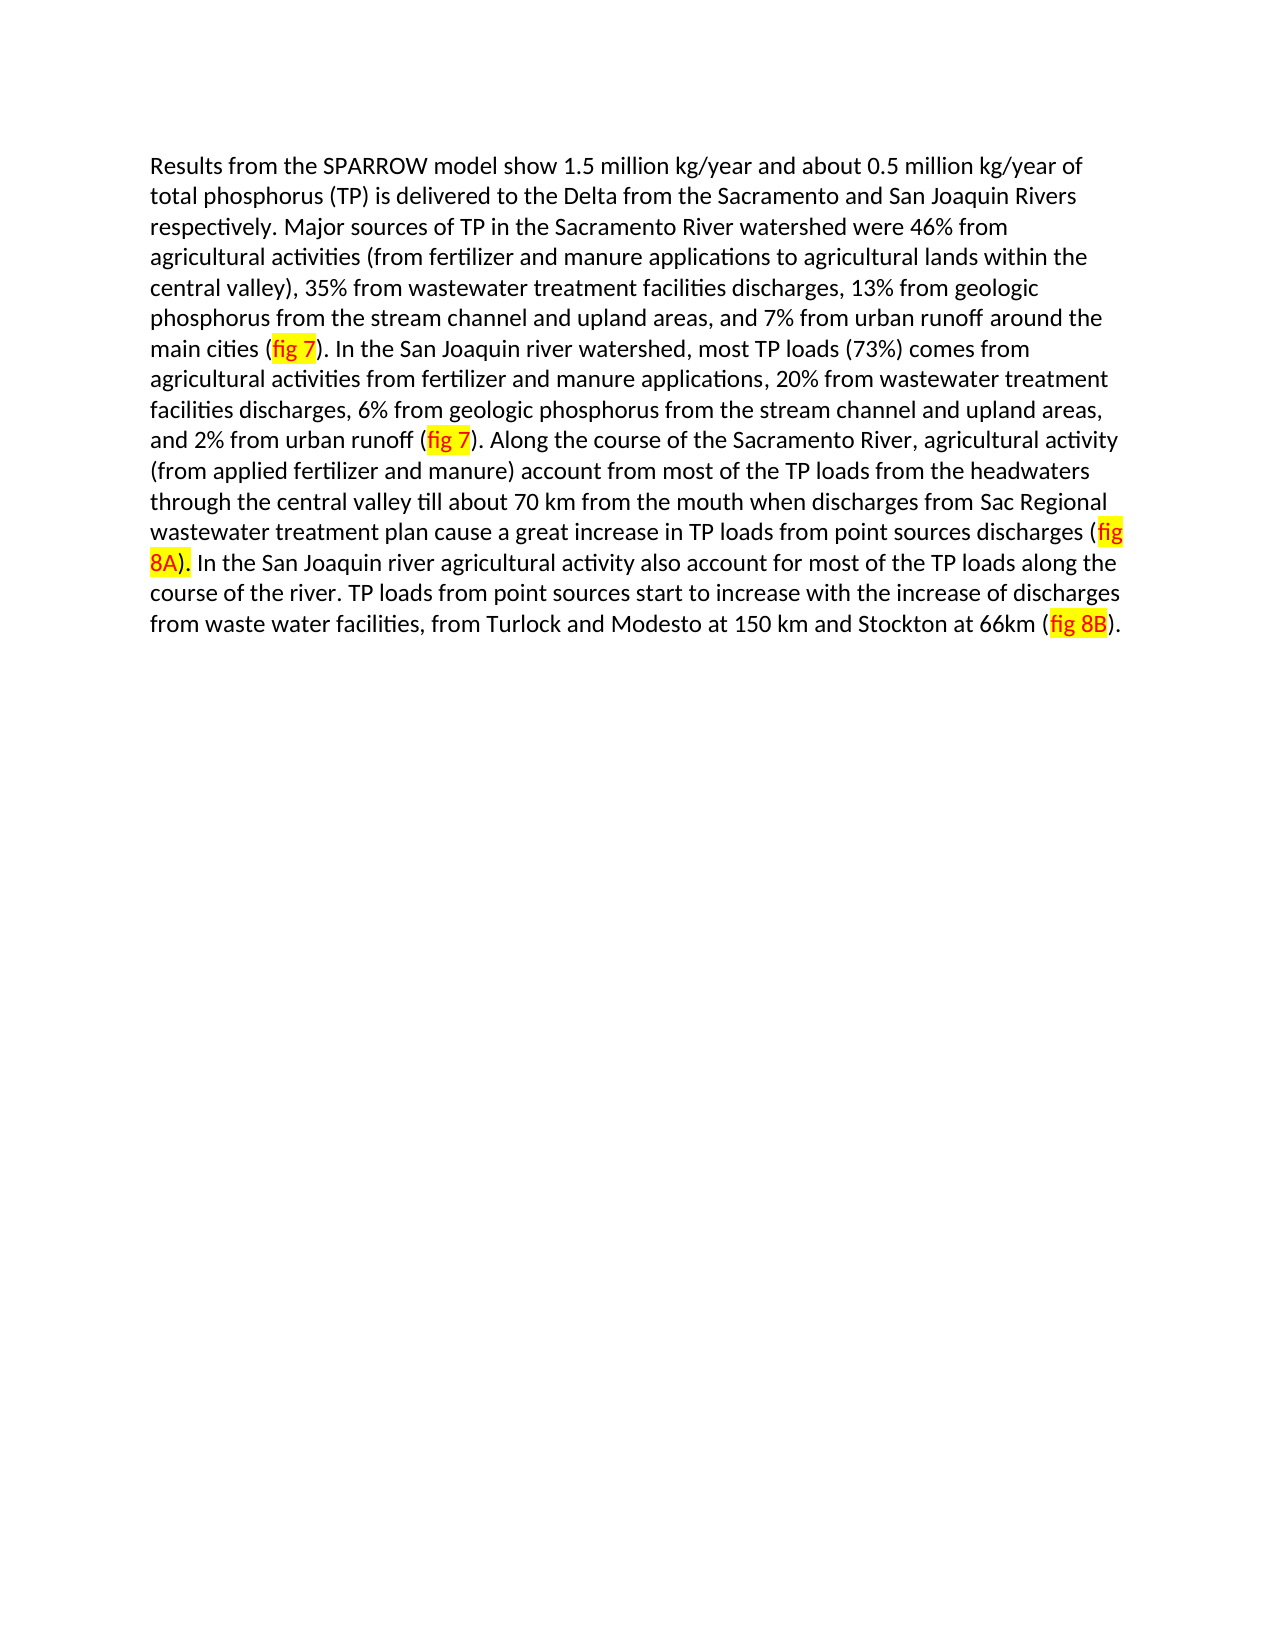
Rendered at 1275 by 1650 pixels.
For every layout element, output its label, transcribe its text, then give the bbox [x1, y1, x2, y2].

text Results from the SPARROW model show 1.5 million kg/year and about 0.5 million kg/year of total phosphorus (TP) is delivered to the Delta from the Sacramento and San Joaquin Rivers respectively. Major sources of TP in the Sacramento River watershed were 46% from agricultural activities (from fertilizer and manure applications to agricultural lands within the central valley), 35% from wastewater treatment facilities discharges, 13% from geologic phosphorus from the stream channel and upland areas, and 7% from urban runoff around the main cities (fig 7). In the San Joaquin river watershed, most TP loads (73%) comes from agricultural activities from fertilizer and manure applications, 20% from wastewater treatment facilities discharges, 6% from geologic phosphorus from the stream channel and upland areas, and 2% from urban runoff (fig 7). Along the course of the Sacramento River, agricultural activity (from applied fertilizer and manure) account from most of the TP loads from the headwaters through the central valley till about 70 km from the mouth when discharges from Sac Regional wastewater treatment plan cause a great increase in TP loads from point sources discharges (fig 8A). In the San Joaquin river agricultural activity also account for most of the TP loads along the course of the river. TP loads from point sources start to increase with the increase of discharges from waste water facilities, from Turlock and Modesto at 150 km and Stockton at 66km (fig 8B). [150, 150, 1125, 638]
